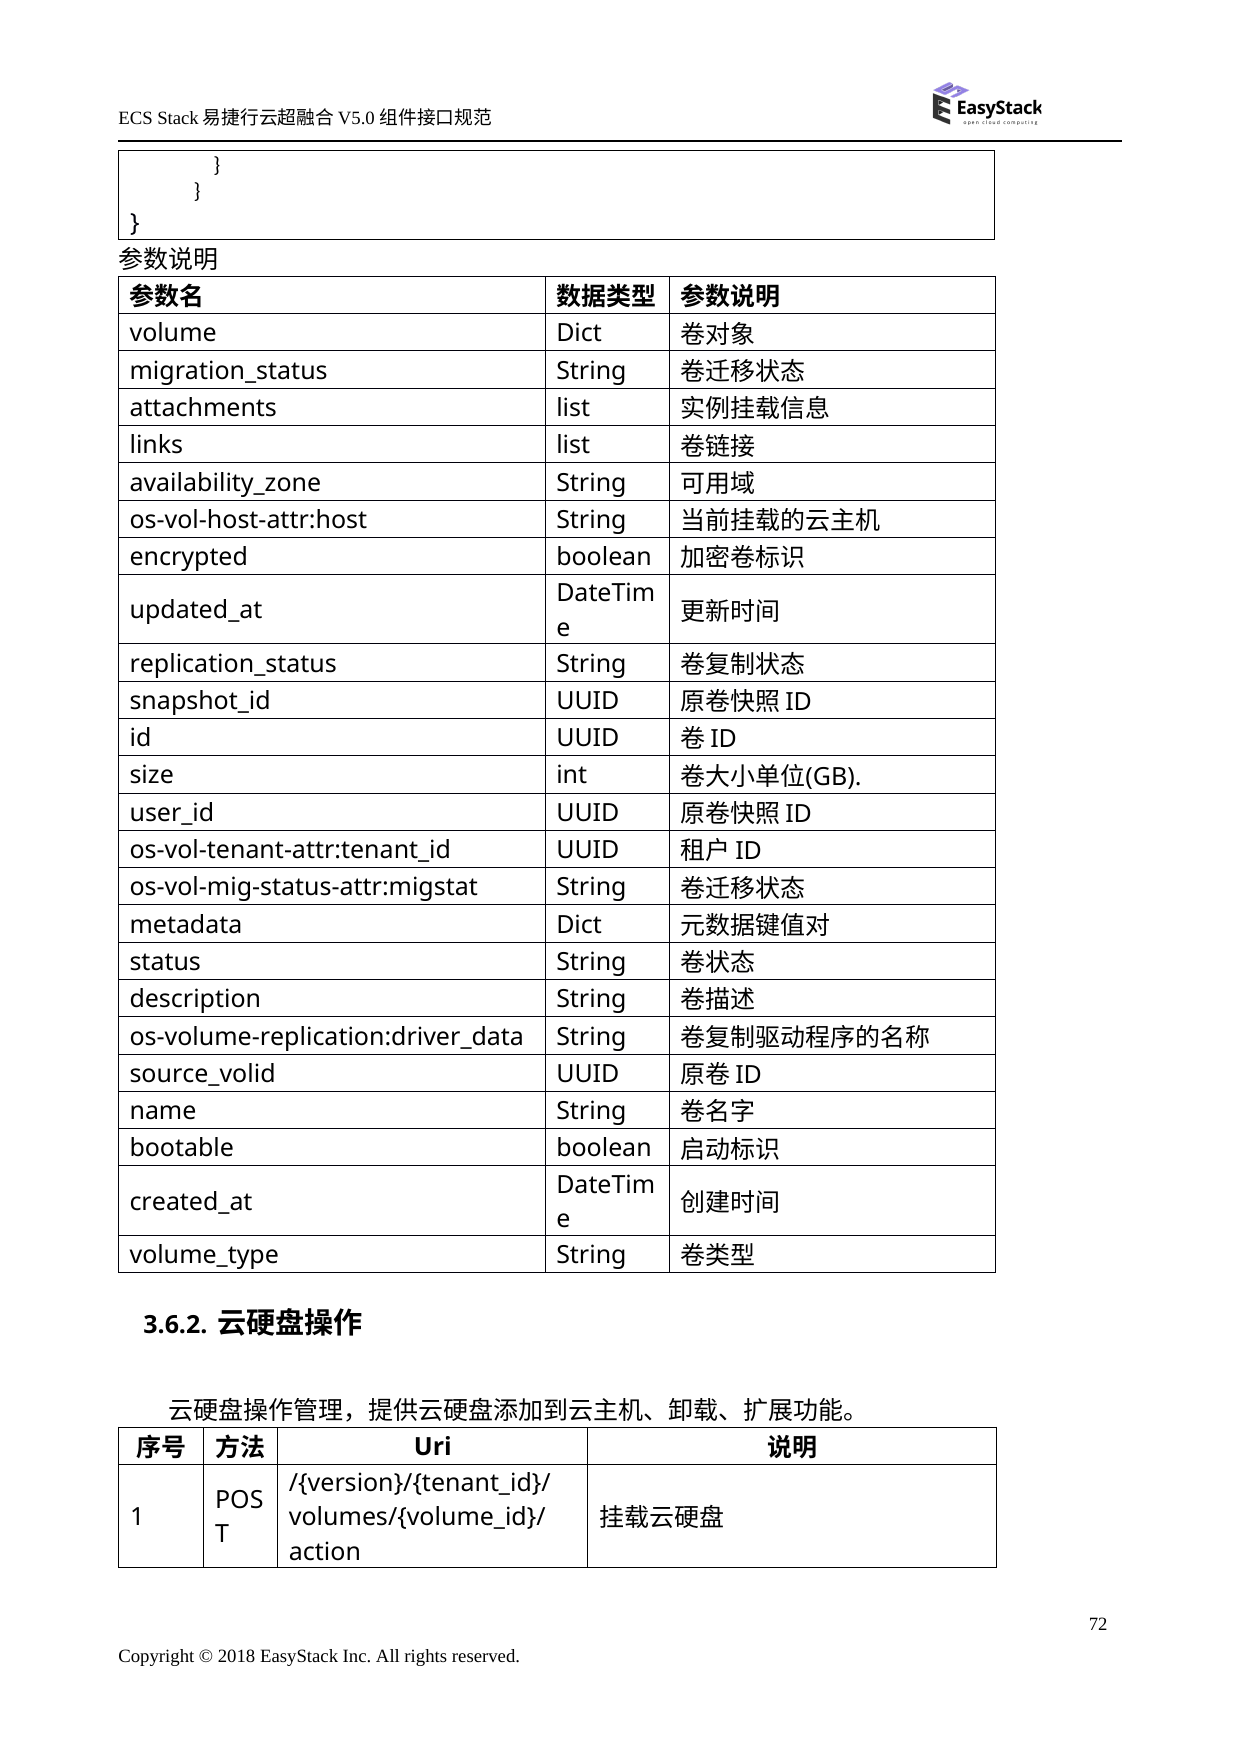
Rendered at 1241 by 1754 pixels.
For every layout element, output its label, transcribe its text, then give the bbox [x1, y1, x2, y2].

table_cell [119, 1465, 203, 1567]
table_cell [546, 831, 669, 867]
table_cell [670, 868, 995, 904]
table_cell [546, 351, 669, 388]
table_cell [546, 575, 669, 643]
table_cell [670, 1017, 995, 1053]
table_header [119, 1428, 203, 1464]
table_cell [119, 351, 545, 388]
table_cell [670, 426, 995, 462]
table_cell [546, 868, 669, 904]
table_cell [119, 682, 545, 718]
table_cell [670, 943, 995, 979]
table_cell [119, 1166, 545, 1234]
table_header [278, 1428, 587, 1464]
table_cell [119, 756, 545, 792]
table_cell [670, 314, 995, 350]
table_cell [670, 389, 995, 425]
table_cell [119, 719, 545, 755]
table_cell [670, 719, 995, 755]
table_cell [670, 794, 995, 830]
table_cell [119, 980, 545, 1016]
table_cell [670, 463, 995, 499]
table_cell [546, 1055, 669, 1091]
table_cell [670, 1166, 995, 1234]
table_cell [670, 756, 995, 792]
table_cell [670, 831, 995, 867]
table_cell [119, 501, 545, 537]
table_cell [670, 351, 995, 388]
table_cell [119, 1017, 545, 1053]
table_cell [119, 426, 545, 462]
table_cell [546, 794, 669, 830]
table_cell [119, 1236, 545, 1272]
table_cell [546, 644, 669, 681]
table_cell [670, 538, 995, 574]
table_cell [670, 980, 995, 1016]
picture [932, 82, 1042, 125]
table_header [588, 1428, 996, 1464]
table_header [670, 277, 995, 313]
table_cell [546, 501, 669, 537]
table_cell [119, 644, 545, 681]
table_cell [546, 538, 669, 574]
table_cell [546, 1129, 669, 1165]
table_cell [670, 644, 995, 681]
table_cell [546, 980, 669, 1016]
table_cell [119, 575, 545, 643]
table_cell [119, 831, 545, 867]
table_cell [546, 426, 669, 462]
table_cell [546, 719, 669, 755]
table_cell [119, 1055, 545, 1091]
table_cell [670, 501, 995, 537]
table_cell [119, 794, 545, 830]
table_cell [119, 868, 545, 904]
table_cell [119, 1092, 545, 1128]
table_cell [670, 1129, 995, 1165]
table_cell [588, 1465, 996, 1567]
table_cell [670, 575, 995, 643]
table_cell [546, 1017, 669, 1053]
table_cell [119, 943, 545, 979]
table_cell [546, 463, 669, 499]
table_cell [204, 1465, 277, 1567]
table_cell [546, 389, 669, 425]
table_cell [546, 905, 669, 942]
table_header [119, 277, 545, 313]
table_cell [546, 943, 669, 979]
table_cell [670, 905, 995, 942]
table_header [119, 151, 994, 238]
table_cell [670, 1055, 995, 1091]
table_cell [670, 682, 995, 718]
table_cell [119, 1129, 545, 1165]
text 参数说明 [118, 239, 1122, 276]
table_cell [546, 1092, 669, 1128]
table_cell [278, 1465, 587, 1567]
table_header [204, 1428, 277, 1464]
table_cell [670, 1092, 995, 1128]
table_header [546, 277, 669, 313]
text 云硬盘操作管理，提供云硬盘添加到云主机、卸载、扩展功能。 [118, 1390, 1122, 1427]
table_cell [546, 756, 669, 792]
subtitle 云硬盘操作 [143, 1300, 1097, 1342]
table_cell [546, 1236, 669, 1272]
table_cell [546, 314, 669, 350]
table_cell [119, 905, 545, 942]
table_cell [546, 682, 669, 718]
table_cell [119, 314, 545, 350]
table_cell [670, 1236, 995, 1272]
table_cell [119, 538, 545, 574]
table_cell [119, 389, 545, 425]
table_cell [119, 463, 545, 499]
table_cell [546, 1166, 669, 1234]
